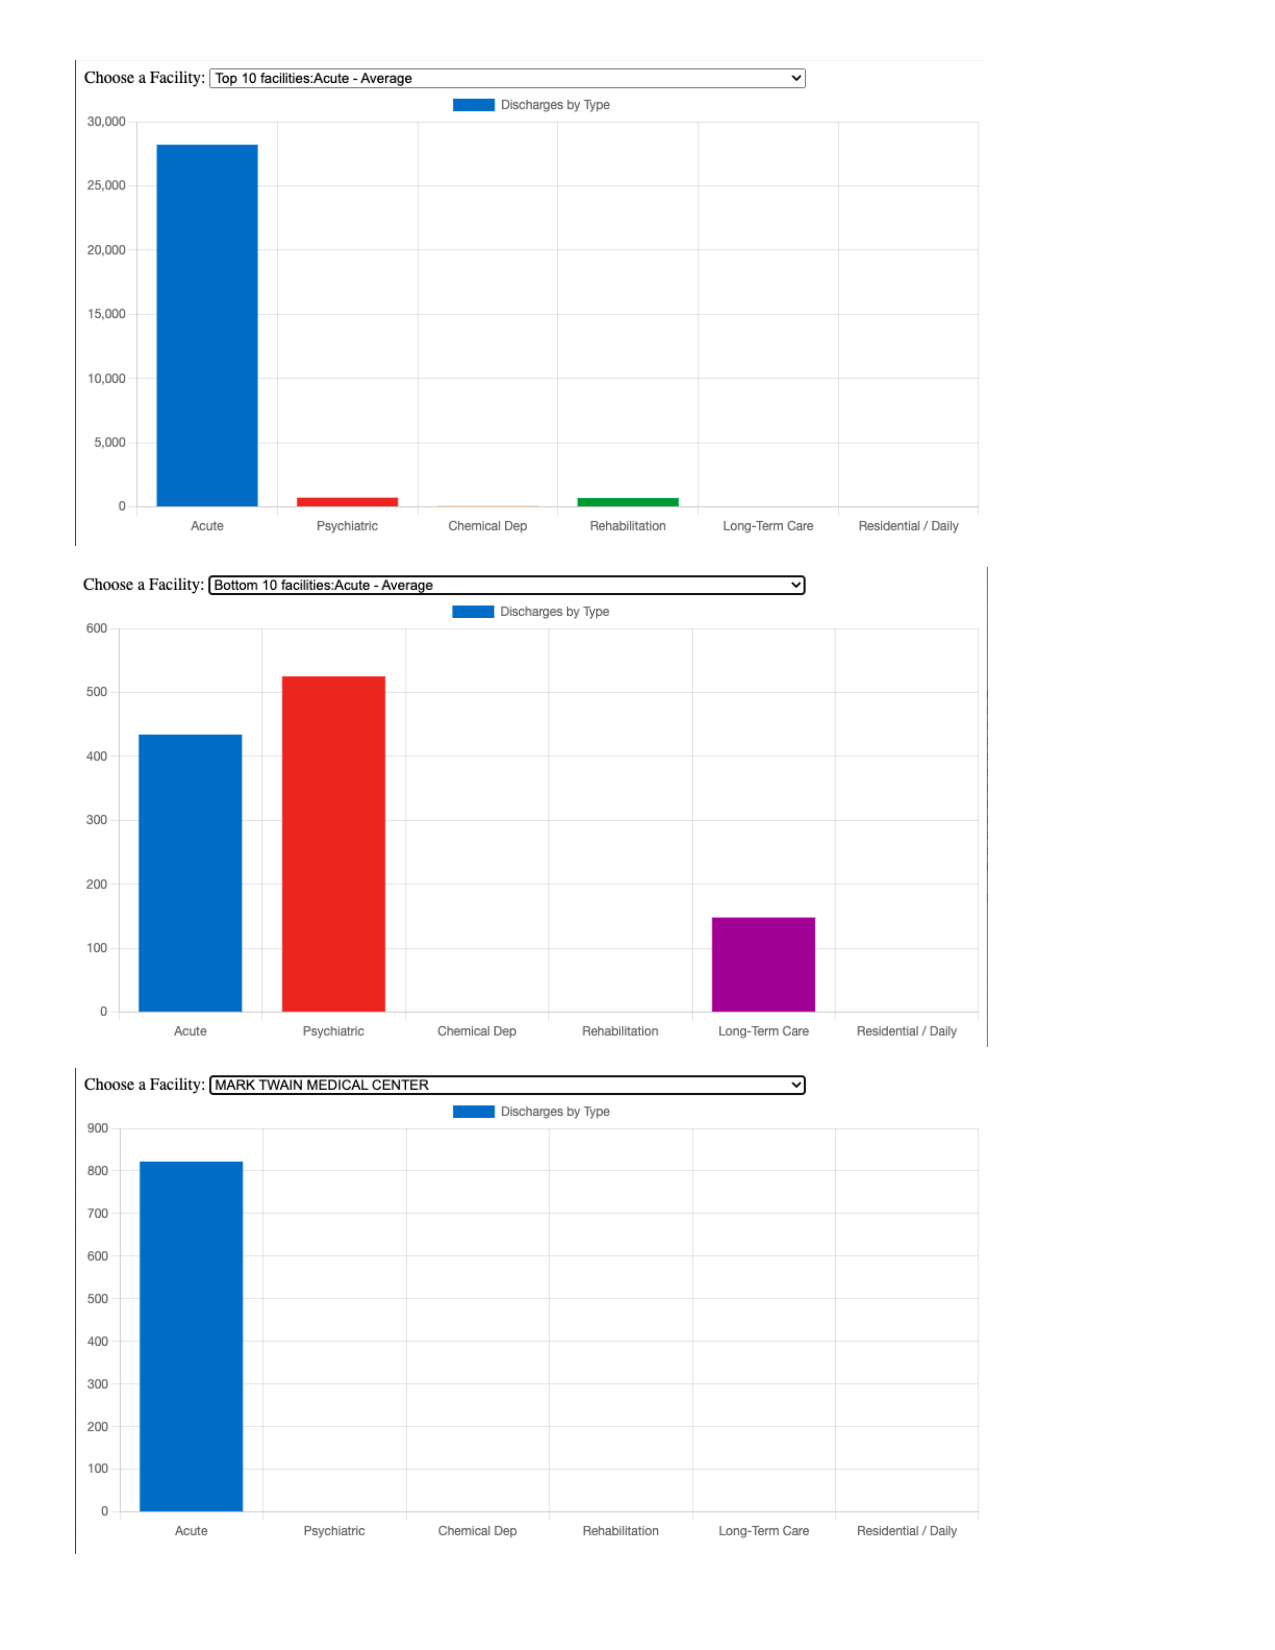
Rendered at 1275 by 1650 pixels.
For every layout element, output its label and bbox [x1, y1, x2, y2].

picture [75, 567, 988, 1047]
picture [75, 1068, 986, 1554]
picture [75, 60, 984, 546]
